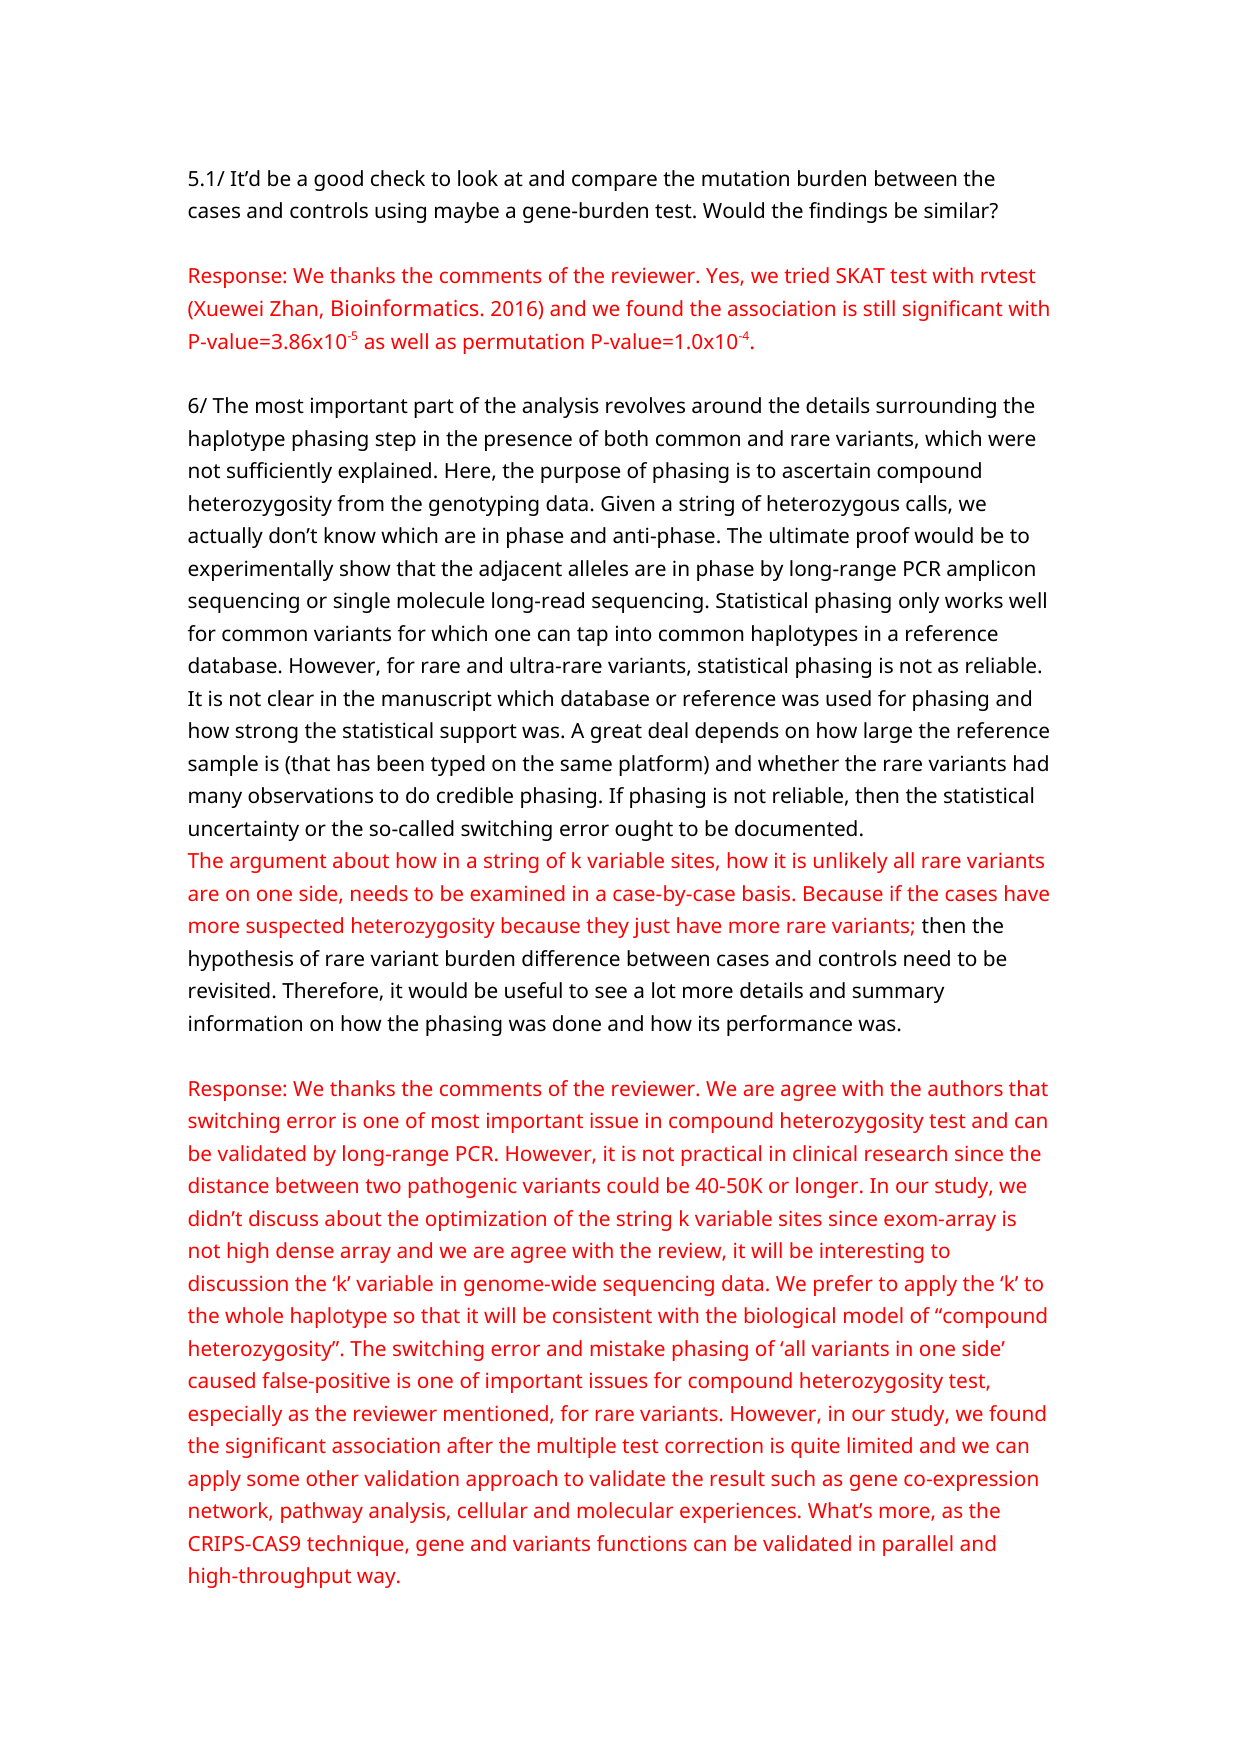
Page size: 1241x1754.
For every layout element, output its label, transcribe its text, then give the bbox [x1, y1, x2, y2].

text 5.1/ It’d be a good check to look at and compare the mutation burden between the cases and controls using maybe a gene-burden test. Would the findings be similar? [187, 162, 1053, 227]
text 6/ The most important part of the analysis revolves around the details surrounding the haplotype phasing step in the presence of both common and rare variants, which were not sufficiently explained. Here, the purpose of phasing is to ascertain compound heterozygosity from the genotyping data. Given a string of heterozygous calls, we actually don’t know which are in phase and anti-phase. The ultimate proof would be to experimentally show that the adjacent alleles are in phase by long-range PCR amplicon sequencing or single molecule long-read sequencing. Statistical phasing only works well for common variants for which one can tap into common haplotypes in a reference database. However, for rare and ultra-rare variants, statistical phasing is not as reliable. It is not clear in the manuscript which database or reference was used for phasing and how strong the statistical support was. A great deal depends on how large the reference sample is (that has been typed on the same platform) and whether the rare variants had many observations to do credible phasing. If phasing is not reliable, then the statistical uncertainty or the so-called switching error ought to be documented. [187, 389, 1053, 844]
text Response: We thanks the comments of the reviewer. Yes, we tried SKAT test with rvtest (Xuewei Zhan, Bioinformatics. 2016) and we found the association is still significant with P-value=3.86x10-5 as well as permutation P-value=1.0x10-4. [187, 259, 1053, 357]
text Response: We thanks the comments of the reviewer. We are agree with the authors that switching error is one of most important issue in compound heterozygosity test and can be validated by long-range PCR. However, it is not practical in clinical research since the distance between two pathogenic variants could be 40-50K or longer. In our study, we didn’t discuss about the optimization of the string k variable sites since exom-array is not high dense array and we are agree with the review, it will be interesting to discussion the ‘k’ variable in genome-wide sequencing data. We prefer to apply the ‘k’ to the whole haplotype so that it will be consistent with the biological model of “compound heterozygosity”. The switching error and mistake phasing of ‘all variants in one side’ caused false-positive is one of important issues for compound heterozygosity test, especially as the reviewer mentioned, for rare variants. However, in our study, we found the significant association after the multiple test correction is quite limited and we can apply some other validation approach to validate the result such as gene co-expression network, pathway analysis, cellular and molecular experiences. What’s more, as the CRIPS-CAS9 technique, gene and variants functions can be validated in parallel and high-throughput way. [187, 1072, 1053, 1592]
text The argument about how in a string of k variable sites, how it is unlikely all rare variants are on one side, needs to be examined in a case-by-case basis. Because if the cases have more suspected heterozygosity because they just have more rare variants; then the hypothesis of rare variant burden difference between cases and controls need to be revisited. Therefore, it would be useful to see a lot more details and summary information on how the phasing was done and how its performance was. [187, 844, 1053, 1039]
